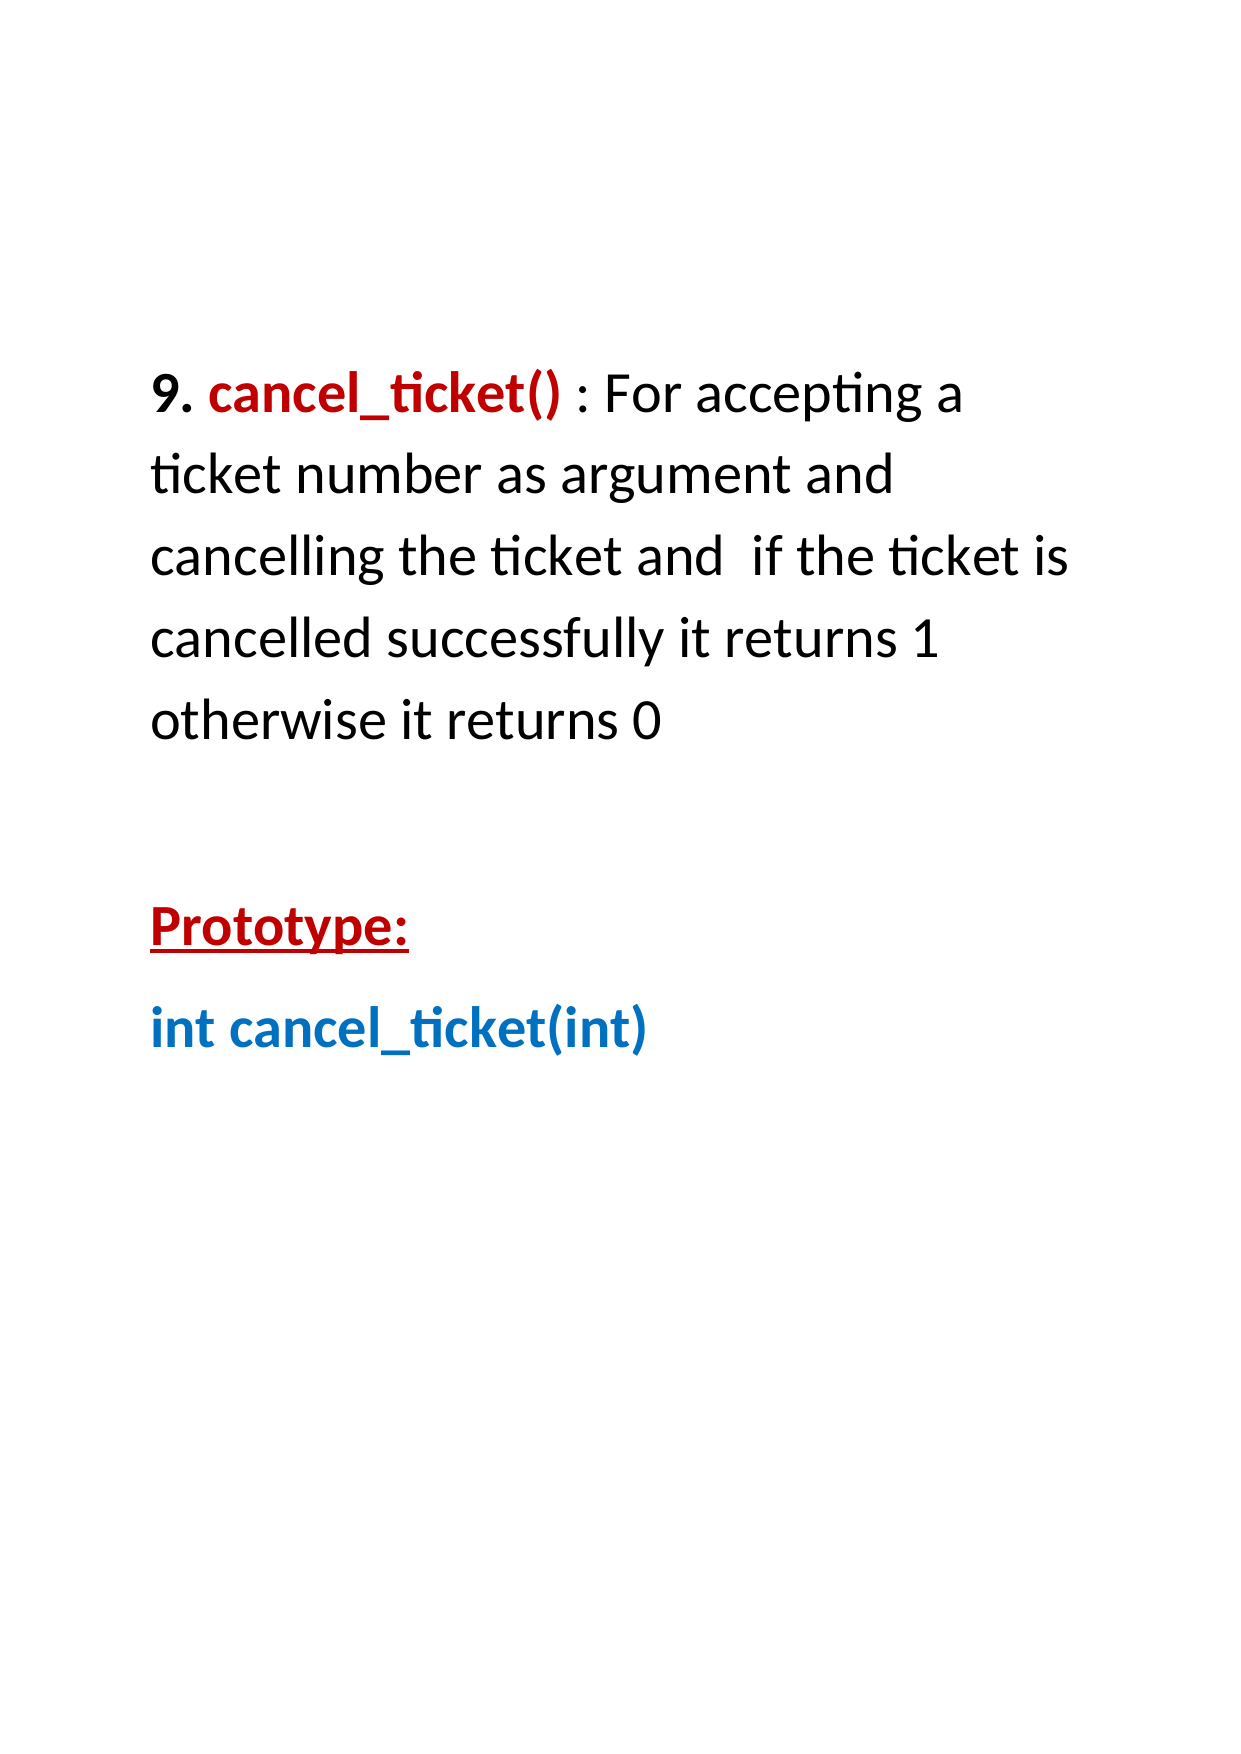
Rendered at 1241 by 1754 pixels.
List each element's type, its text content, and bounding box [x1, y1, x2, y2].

text int cancel_ticket(int) [150, 991, 1090, 1062]
text Prototype: [150, 888, 1090, 959]
text 9. cancel_ticket() : For accepting a ticket number as argument and cancelling the ticket and if the ticket is cancelled successfully it returns 1 otherwise it returns 0 [150, 355, 1090, 754]
